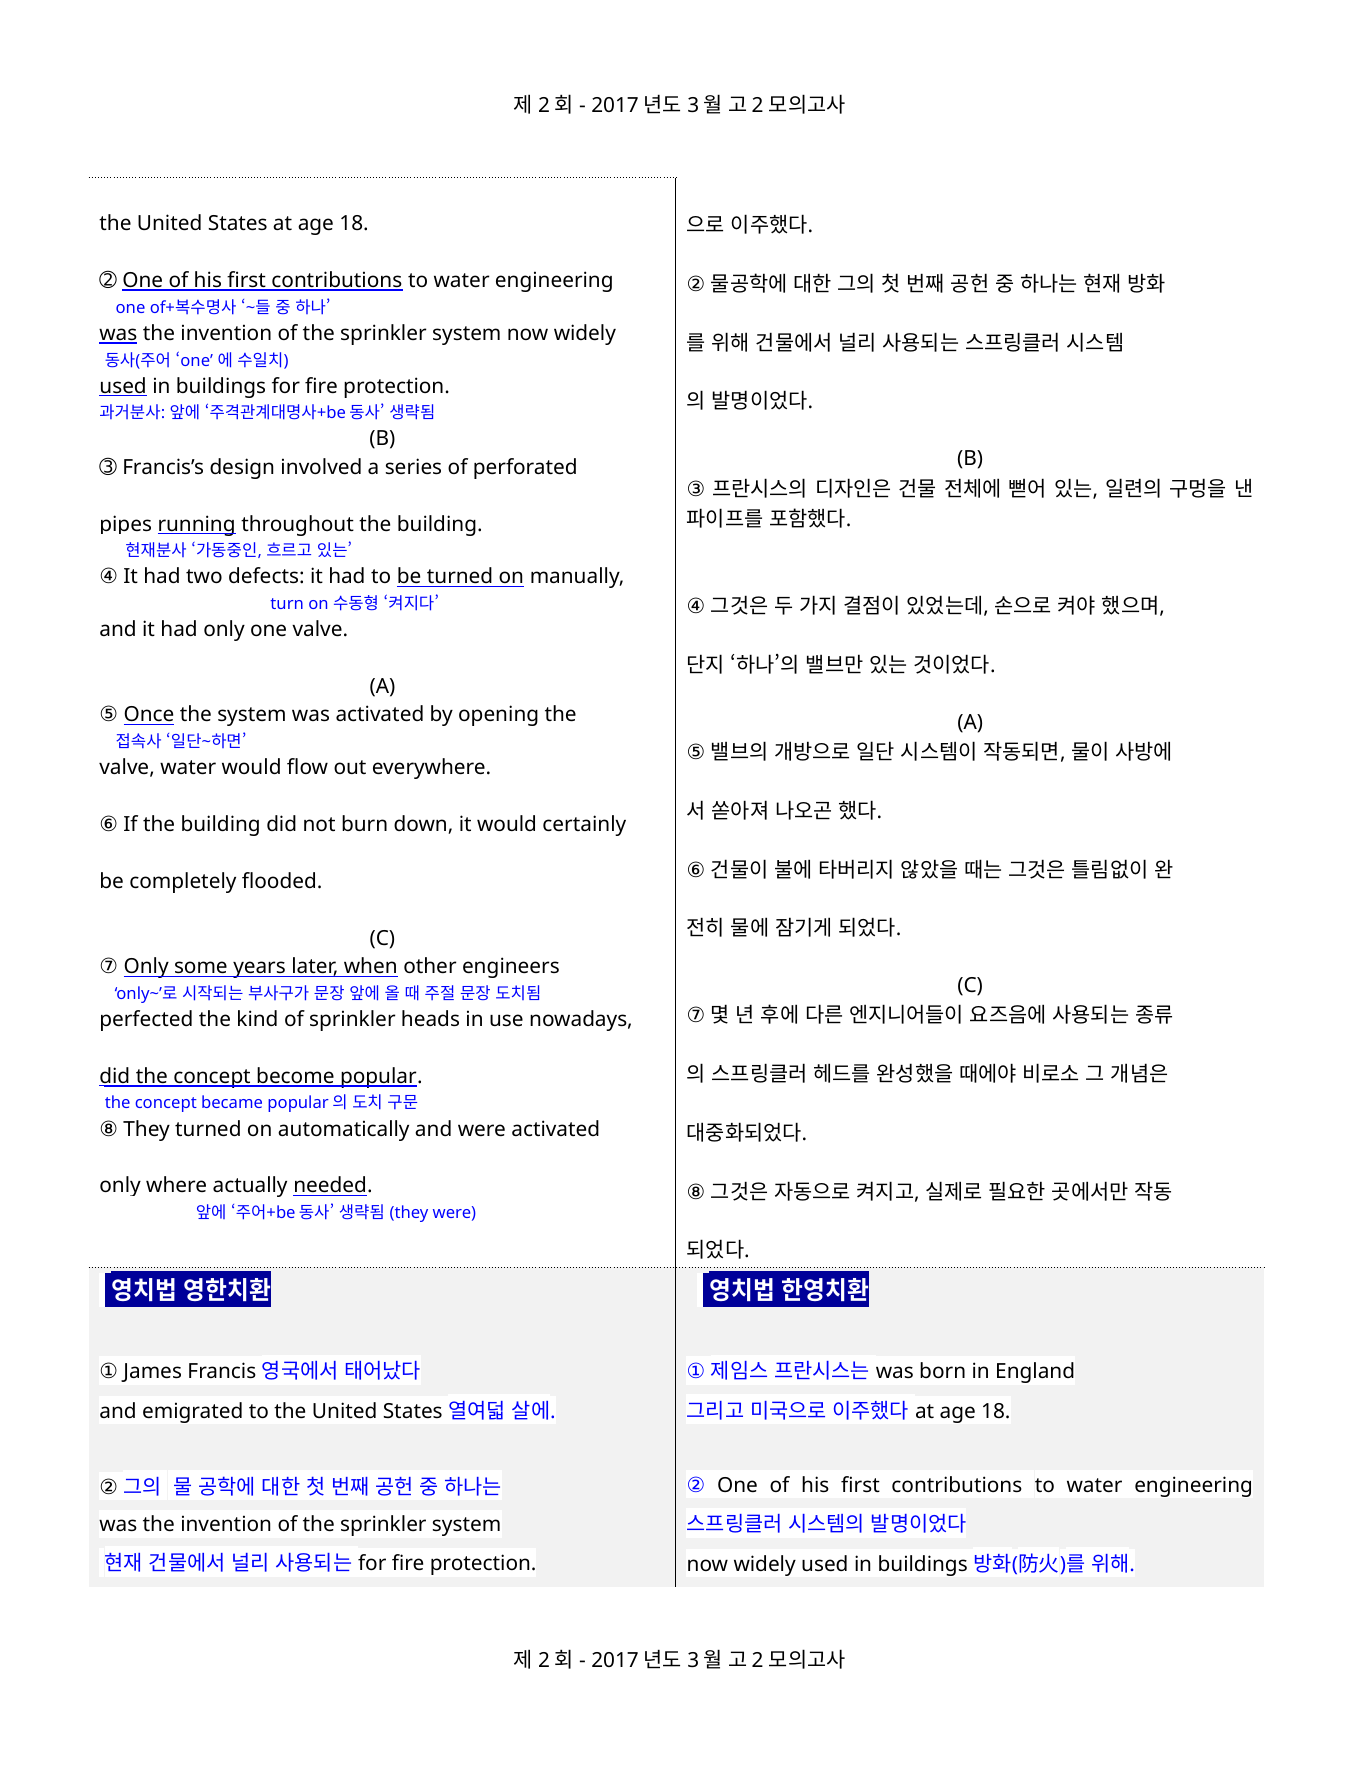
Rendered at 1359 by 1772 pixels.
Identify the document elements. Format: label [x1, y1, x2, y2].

table_cell [676, 1267, 1264, 1587]
table_cell [89, 1267, 675, 1587]
table_cell [676, 177, 1264, 1267]
table_cell [89, 177, 675, 1267]
